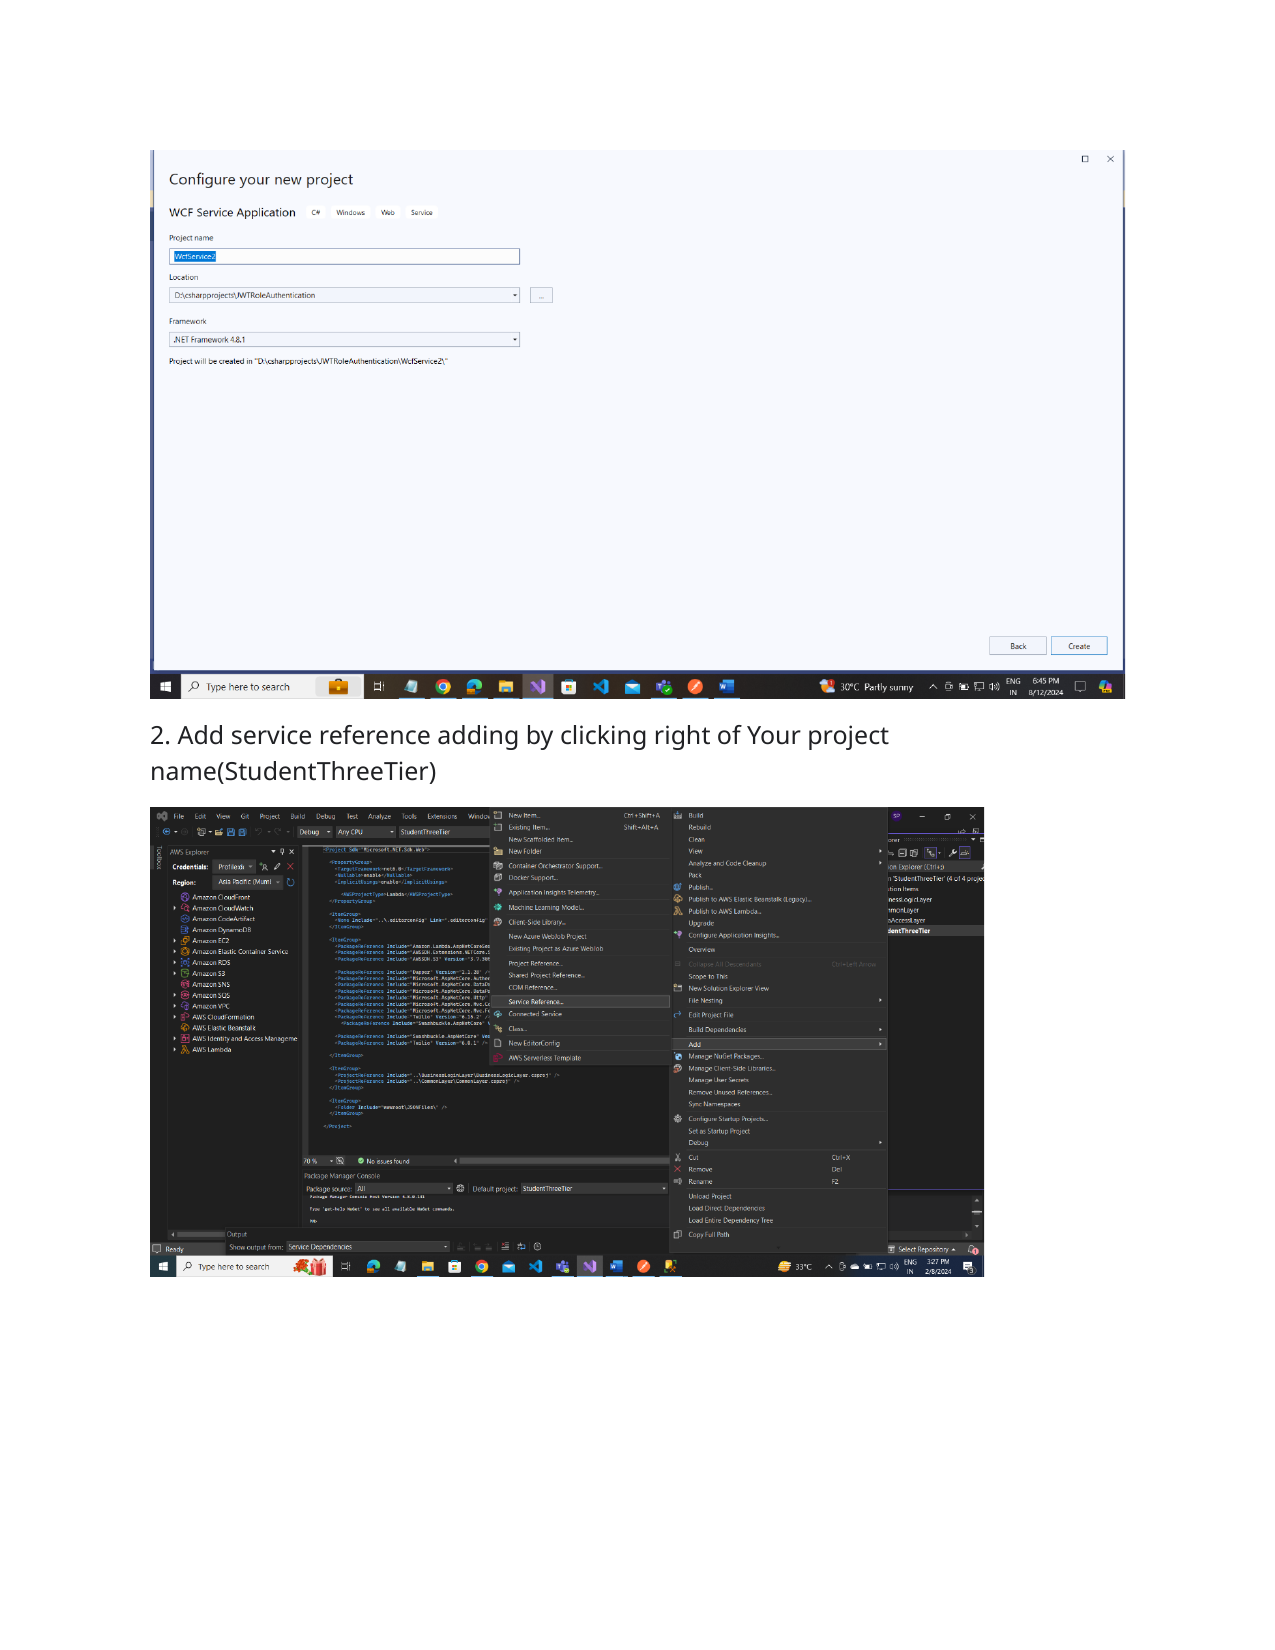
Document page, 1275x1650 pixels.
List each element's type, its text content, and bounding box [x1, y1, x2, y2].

text 2. Add service reference adding by clicking right of Your project name(StudentThreeTier) [150, 717, 1125, 788]
picture [150, 807, 985, 1277]
picture [150, 150, 1125, 699]
